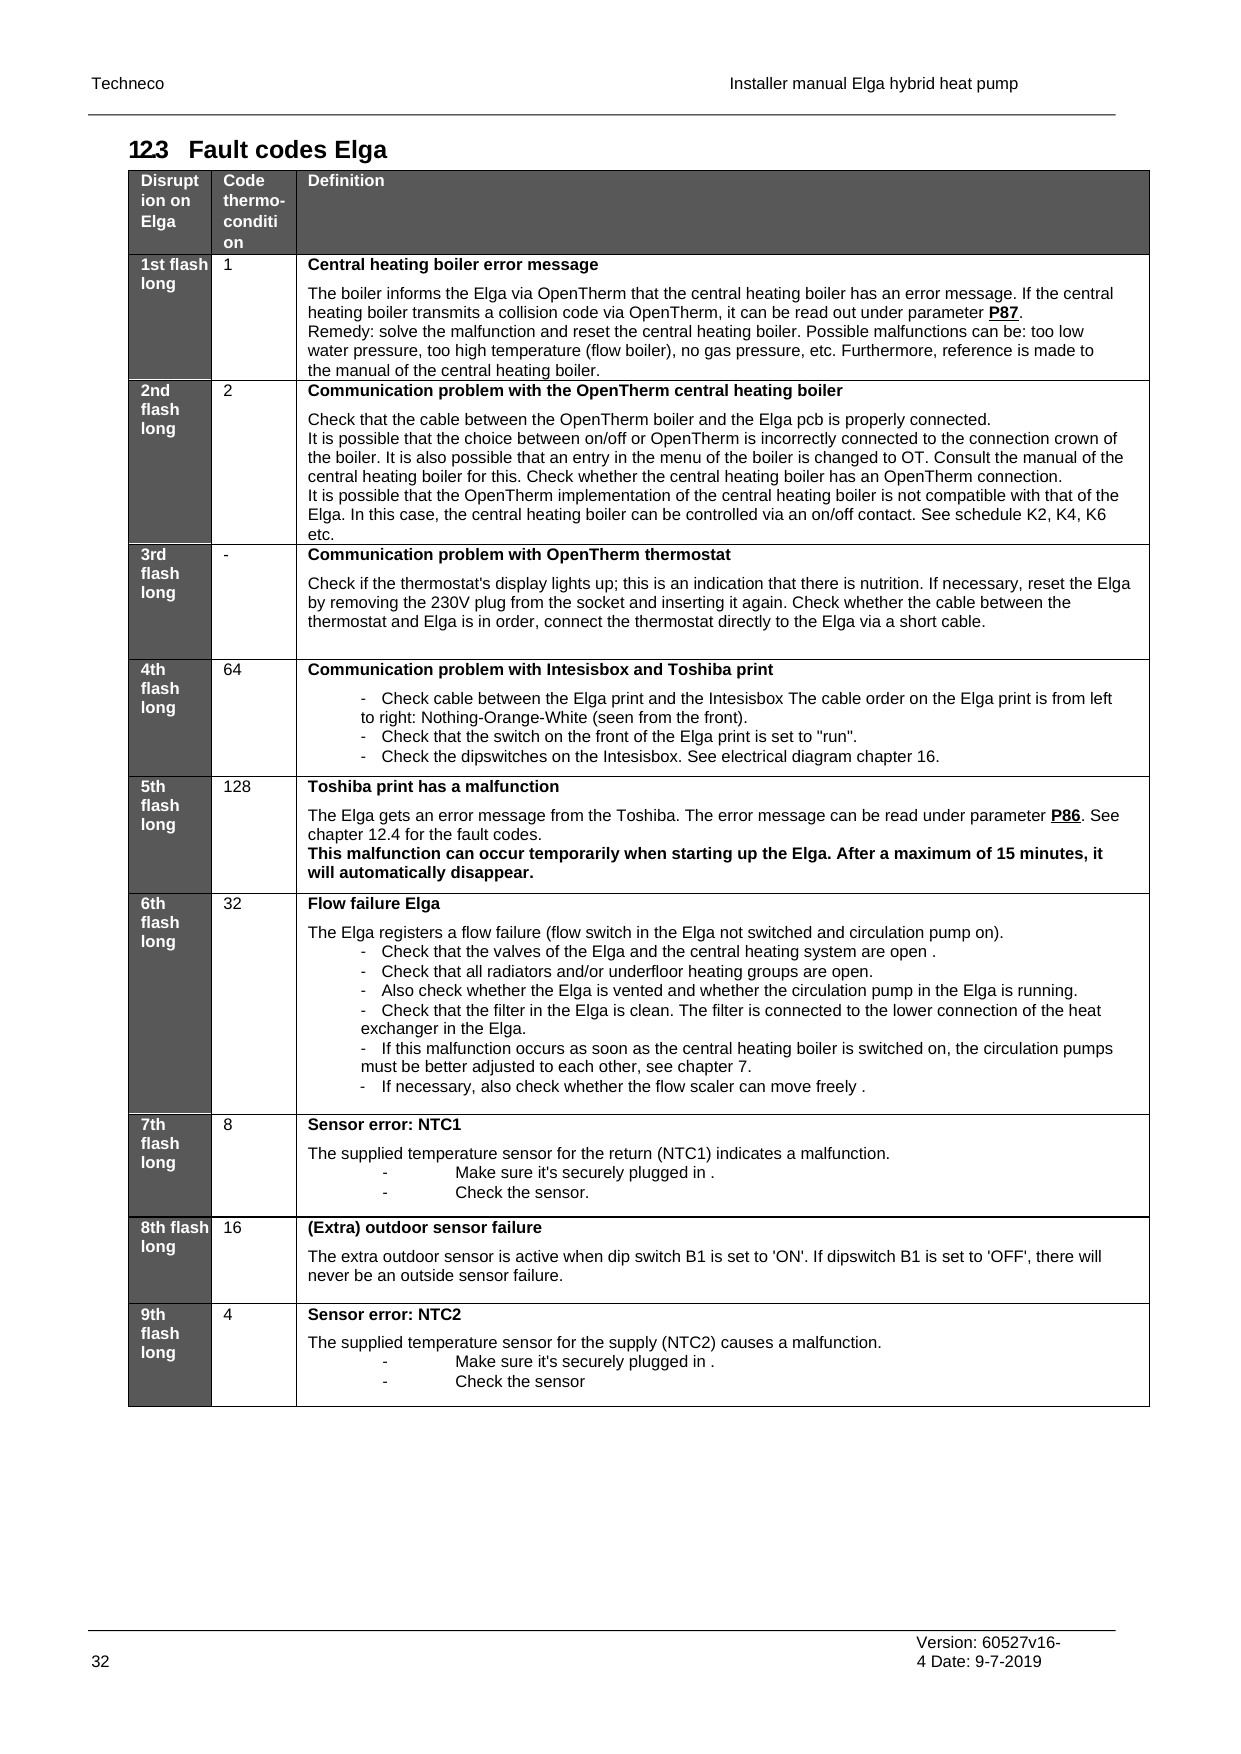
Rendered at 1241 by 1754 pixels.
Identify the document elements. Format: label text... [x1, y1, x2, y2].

table_cell 1st flash long [129, 255, 211, 379]
table_cell 9th flash long [129, 1304, 211, 1406]
table_header Disruption on Elga [129, 171, 211, 254]
table_cell 8th flash long [129, 1218, 211, 1303]
table_cell 64 [212, 660, 296, 776]
subtitle Fault codes Elga [128, 134, 1219, 163]
table_cell Sensor error: NTC1 The supplied temperature sensor for the return (NTC1) indicates a malfunction. Make sure it's securely plugged in . Check the sensor. [297, 1115, 1149, 1216]
table_cell 32 [212, 894, 296, 1113]
table_cell Communication problem with OpenTherm thermostat Check if the thermostat's display lights up; this is an indication that there is nutrition. If necessary, reset the Elga by removing the 230V plug from the socket and inserting it again. Check whether the cable between the thermostat and Elga is in order, connect the thermostat directly to the Elga via a short cable. [297, 545, 1149, 659]
table_cell 8 [212, 1115, 296, 1216]
table_cell 7th flash long [129, 1115, 211, 1216]
table_cell 16 [212, 1218, 296, 1303]
table_cell Toshiba print has a malfunction The Elga gets an error message from the Toshiba. The error message can be read under parameter P86. See chapter 12.4 for the fault codes. This malfunction can occur temporarily when starting up the Elga. After a maximum of 15 minutes, it will automatically disappear. [297, 777, 1149, 893]
table_cell 2 [212, 381, 296, 543]
table_cell 5th flash long [129, 777, 211, 893]
table_cell Communication problem with the OpenTherm central heating boiler Check that the cable between the OpenTherm boiler and the Elga pcb is properly connected. It is possible that the choice between on/off or OpenTherm is incorrectly connected to the connection crown of the boiler. It is also possible that an entry in the menu of the boiler is changed to OT. Consult the manual of the central heating boiler for this. Check whether the central heating boiler has an OpenTherm connection. It is possible that the OpenTherm implementation of the central heating boiler is not compatible with that of the Elga. In this case, the central heating boiler can be controlled via an on/off contact. See schedule K2, K4, K6 etc. [297, 381, 1149, 543]
table_cell 128 [212, 777, 296, 893]
table_cell Central heating boiler error message The boiler informs the Elga via OpenTherm that the central heating boiler has an error message. If the central heating boiler transmits a collision code via OpenTherm, it can be read out under parameter P87. Remedy: solve the malfunction and reset the central heating boiler. Possible malfunctions can be: too low water pressure, too high temperature (flow boiler), no gas pressure, etc. Furthermore, reference is made to the manual of the central heating boiler. [297, 255, 1149, 379]
table_cell 2nd flash long [129, 381, 211, 543]
table_cell Sensor error: NTC2 The supplied temperature sensor for the supply (NTC2) causes a malfunction. Make sure it's securely plugged in . Check the sensor [297, 1304, 1149, 1406]
table_cell 4th flash long [129, 660, 211, 776]
table_header Definition [297, 171, 1149, 254]
table_cell Flow failure Elga The Elga registers a flow failure (flow switch in the Elga not switched and circulation pump on). Check that the valves of the Elga and the central heating system are open . Check that all radiators and/or underfloor heating groups are open. Also check whether the Elga is vented and whether the circulation pump in the Elga is running. Check that the filter in the Elga is clean. The filter is connected to the lower connection of the heat exchanger in the Elga. If this malfunction occurs as soon as the central heating boiler is switched on, the circulation pumps must be better adjusted to each other, see chapter 7. If necessary, also check whether the flow scaler can move freely . [297, 894, 1149, 1113]
table_cell 3rd flash long [129, 545, 211, 659]
table_cell - [212, 545, 296, 659]
table_cell 4 [212, 1304, 296, 1406]
table_cell (Extra) outdoor sensor failure The extra outdoor sensor is active when dip switch B1 is set to 'ON'. If dipswitch B1 is set to 'OFF', there will never be an outside sensor failure. [297, 1218, 1149, 1303]
table_cell Communication problem with Intesisbox and Toshiba print Check cable between the Elga print and the Intesisbox The cable order on the Elga print is from left to right: Nothing-Orange-White (seen from the front). Check that the switch on the front of the Elga print is set to "run". Check the dipswitches on the Intesisbox. See electrical diagram chapter 16. [297, 660, 1149, 776]
table_header Code thermo-condition [212, 171, 296, 254]
table_cell 6th flash long [129, 894, 211, 1113]
table_cell 1 [212, 255, 296, 379]
